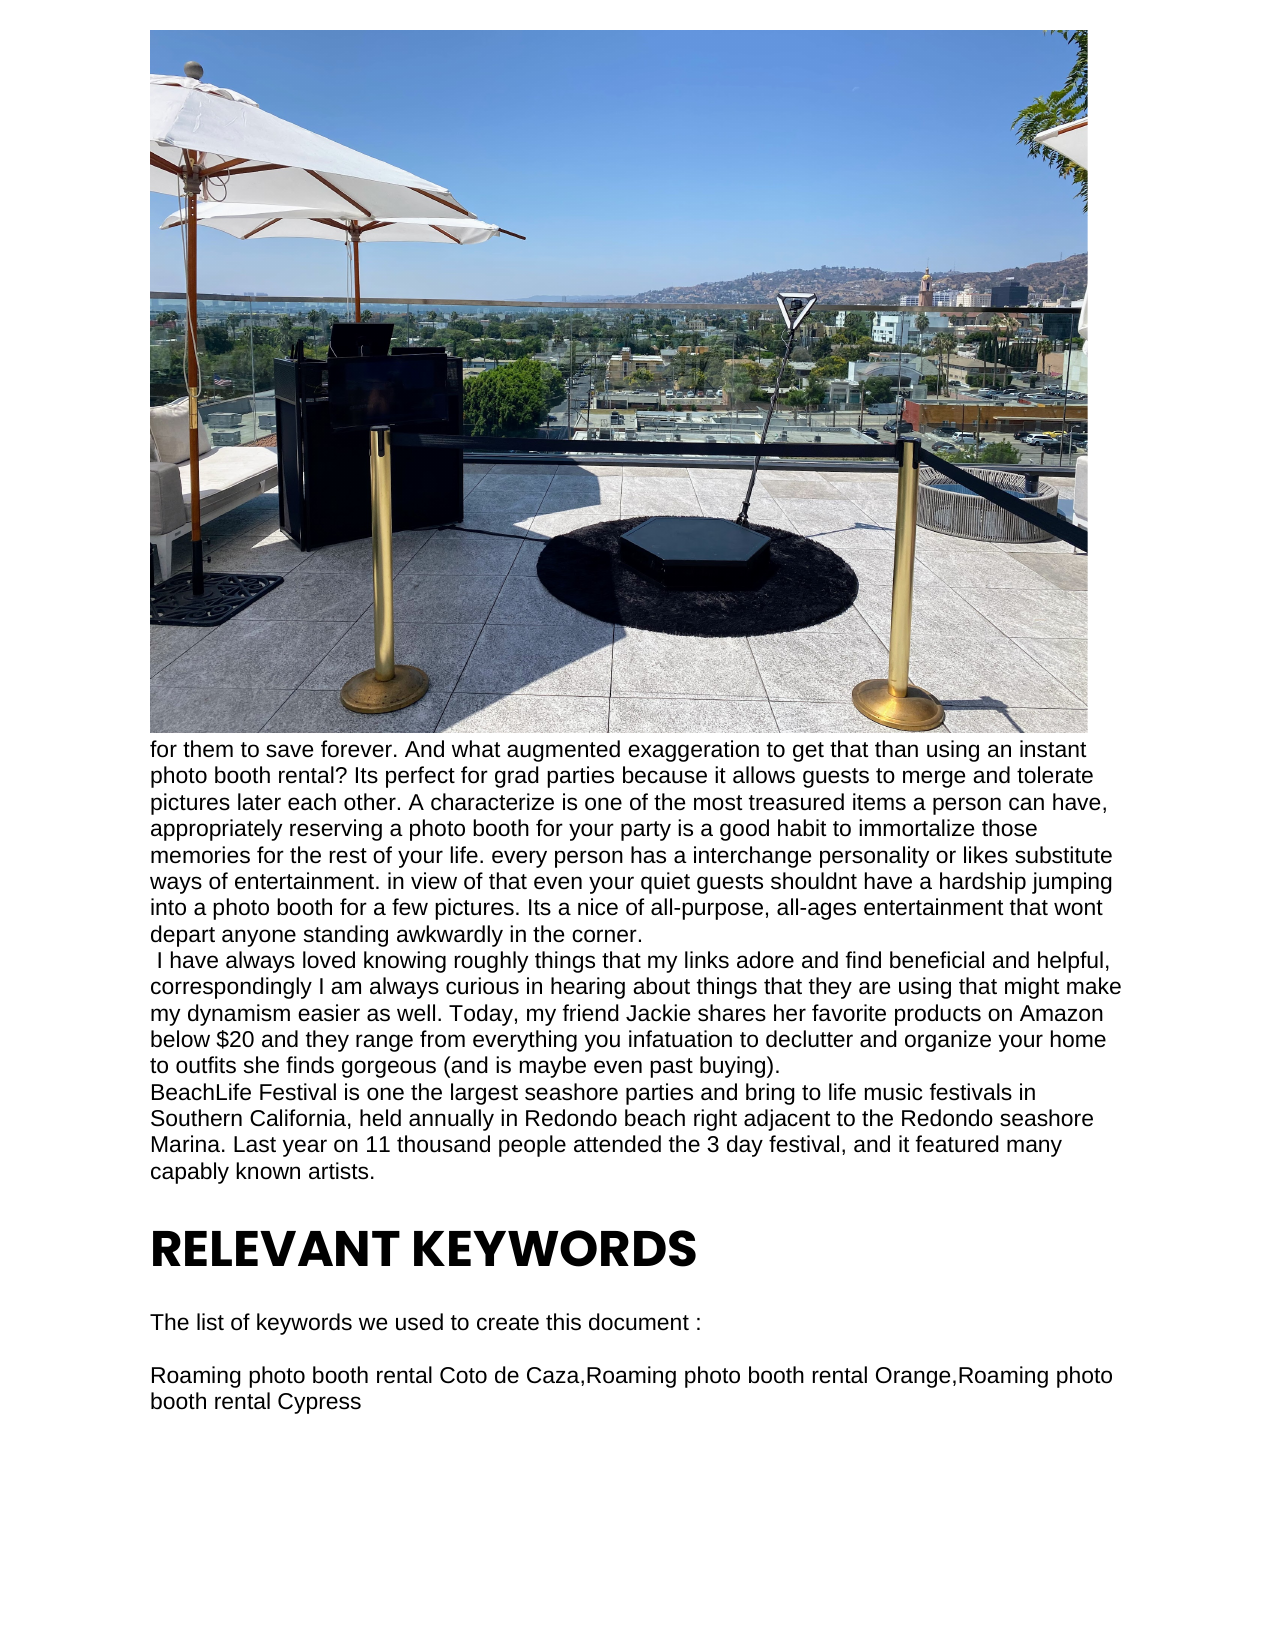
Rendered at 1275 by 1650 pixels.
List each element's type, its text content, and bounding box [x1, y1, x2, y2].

text BeachLife Festival is one the largest seashore parties and bring to life music festivals in Southern California, held annually in Redondo beach right adjacent to the Redondo seashore Marina. Last year on 11 thousand people attended the 3 day festival, and it featured many capably known artists. [150, 1079, 1125, 1184]
picture [150, 30, 1088, 733]
subtitle RELEVANT KEYWORDS [150, 1209, 1125, 1284]
text Roaming photo booth rental Coto de Caza,Roaming photo booth rental Orange,Roaming photo booth rental Cypress [150, 1362, 1125, 1414]
text This celebration of all of their accomplishments. relatives and friends member together in this celebration. What bigger way to tribute the student than to have memories of all of their friends for them to save forever. And what augmented exaggeration to get that than using an instant photo booth rental? Its perfect for grad parties because it allows guests to merge and tolerate pictures later each other. A characterize is one of the most treasured items a person can have, appropriately reserving a photo booth for your party is a good habit to immortalize those memories for the rest of your life. every person has a interchange personality or likes substitute ways of entertainment. in view of that even your quiet guests shouldnt have a hardship jumping into a photo booth for a few pictures. Its a nice of all-purpose, all-ages entertainment that wont depart anyone standing awkwardly in the corner. [150, 736, 1125, 947]
text I have always loved knowing roughly things that my links adore and find beneficial and helpful, correspondingly I am always curious in hearing about things that they are using that might make my dynamism easier as well. Today, my friend Jackie shares her favorite products on Amazon below $20 and they range from everything you infatuation to declutter and organize your home to outfits she finds gorgeous (and is maybe even past buying). [150, 947, 1125, 1079]
text The list of keywords we used to create this document : [150, 1309, 1125, 1336]
